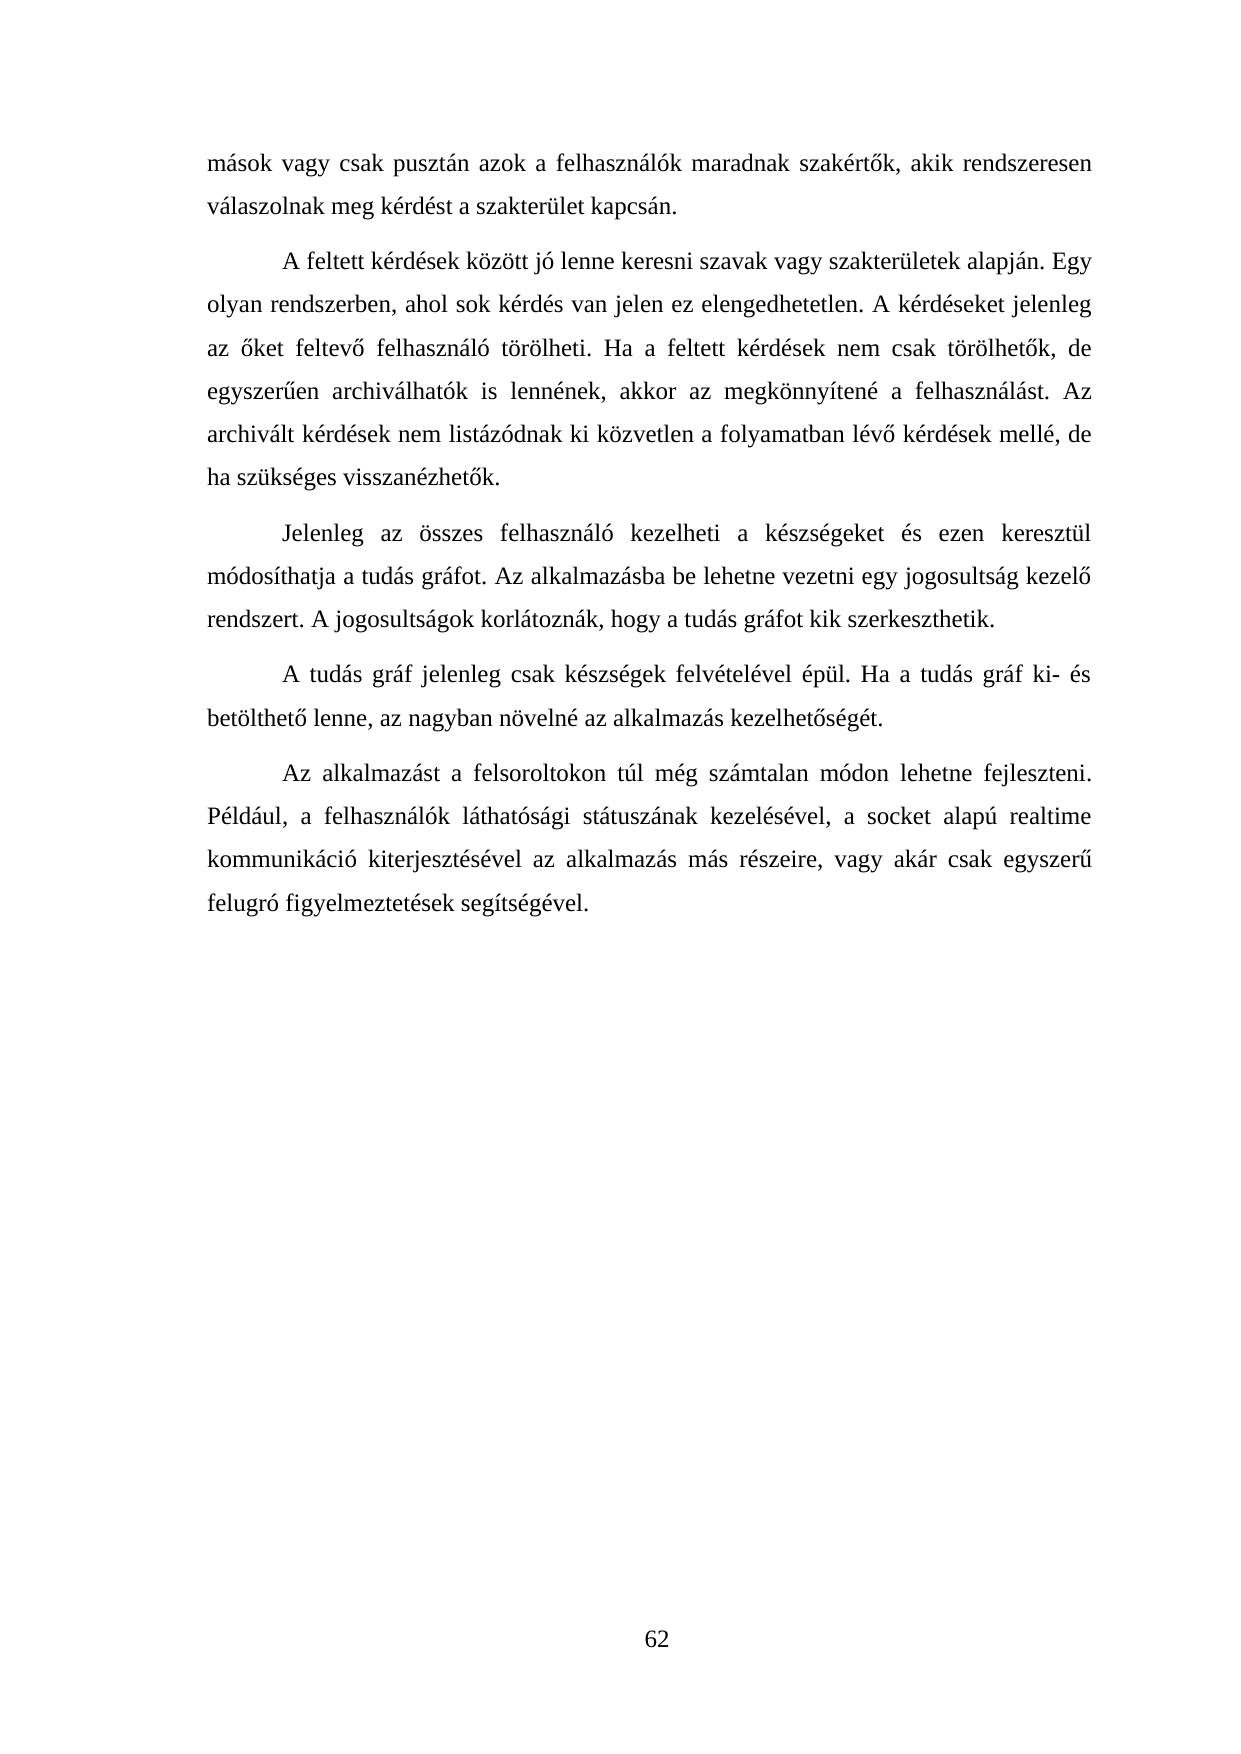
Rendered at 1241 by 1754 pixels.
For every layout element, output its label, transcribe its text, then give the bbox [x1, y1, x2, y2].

text Az alkalmazást a felsoroltokon túl még számtalan módon lehetne fejleszteni. Például, a felhasználók láthatósági státuszának kezelésével, a socket alapú realtime kommunikáció kiterjesztésével az alkalmazás más részeire, vagy akár csak egyszerű felugró figyelmeztetések segítségével. [207, 758, 1092, 916]
text A tudás gráf jelenleg csak készségek felvételével épül. Ha a tudás gráf ki- és betölthető lenne, az nagyban növelné az alkalmazás kezelhetőségét. [207, 659, 1092, 731]
text Jelenleg az összes felhasználó kezelheti a készségeket és ezen keresztül módosíthatja a tudás gráfot. Az alkalmazásba be lehetne vezetni egy jogosultság kezelő rendszert. A jogosultságok korlátoznák, hogy a tudás gráfot kik szerkeszthetik. [207, 518, 1092, 633]
text A feltett kérdések között jó lenne keresni szavak vagy szakterületek alapján. Egy olyan rendszerben, ahol sok kérdés van jelen ez elengedhetetlen. A kérdéseket jelenleg az őket feltevő felhasználó törölheti. Ha a feltett kérdések nem csak törölhetők, de egyszerűen archiválhatók is lennének, akkor az megkönnyítené a felhasználást. Az archivált kérdések nem listázódnak ki közvetlen a folyamatban lévő kérdések mellé, de ha szükséges visszanézhetők. [207, 246, 1092, 491]
